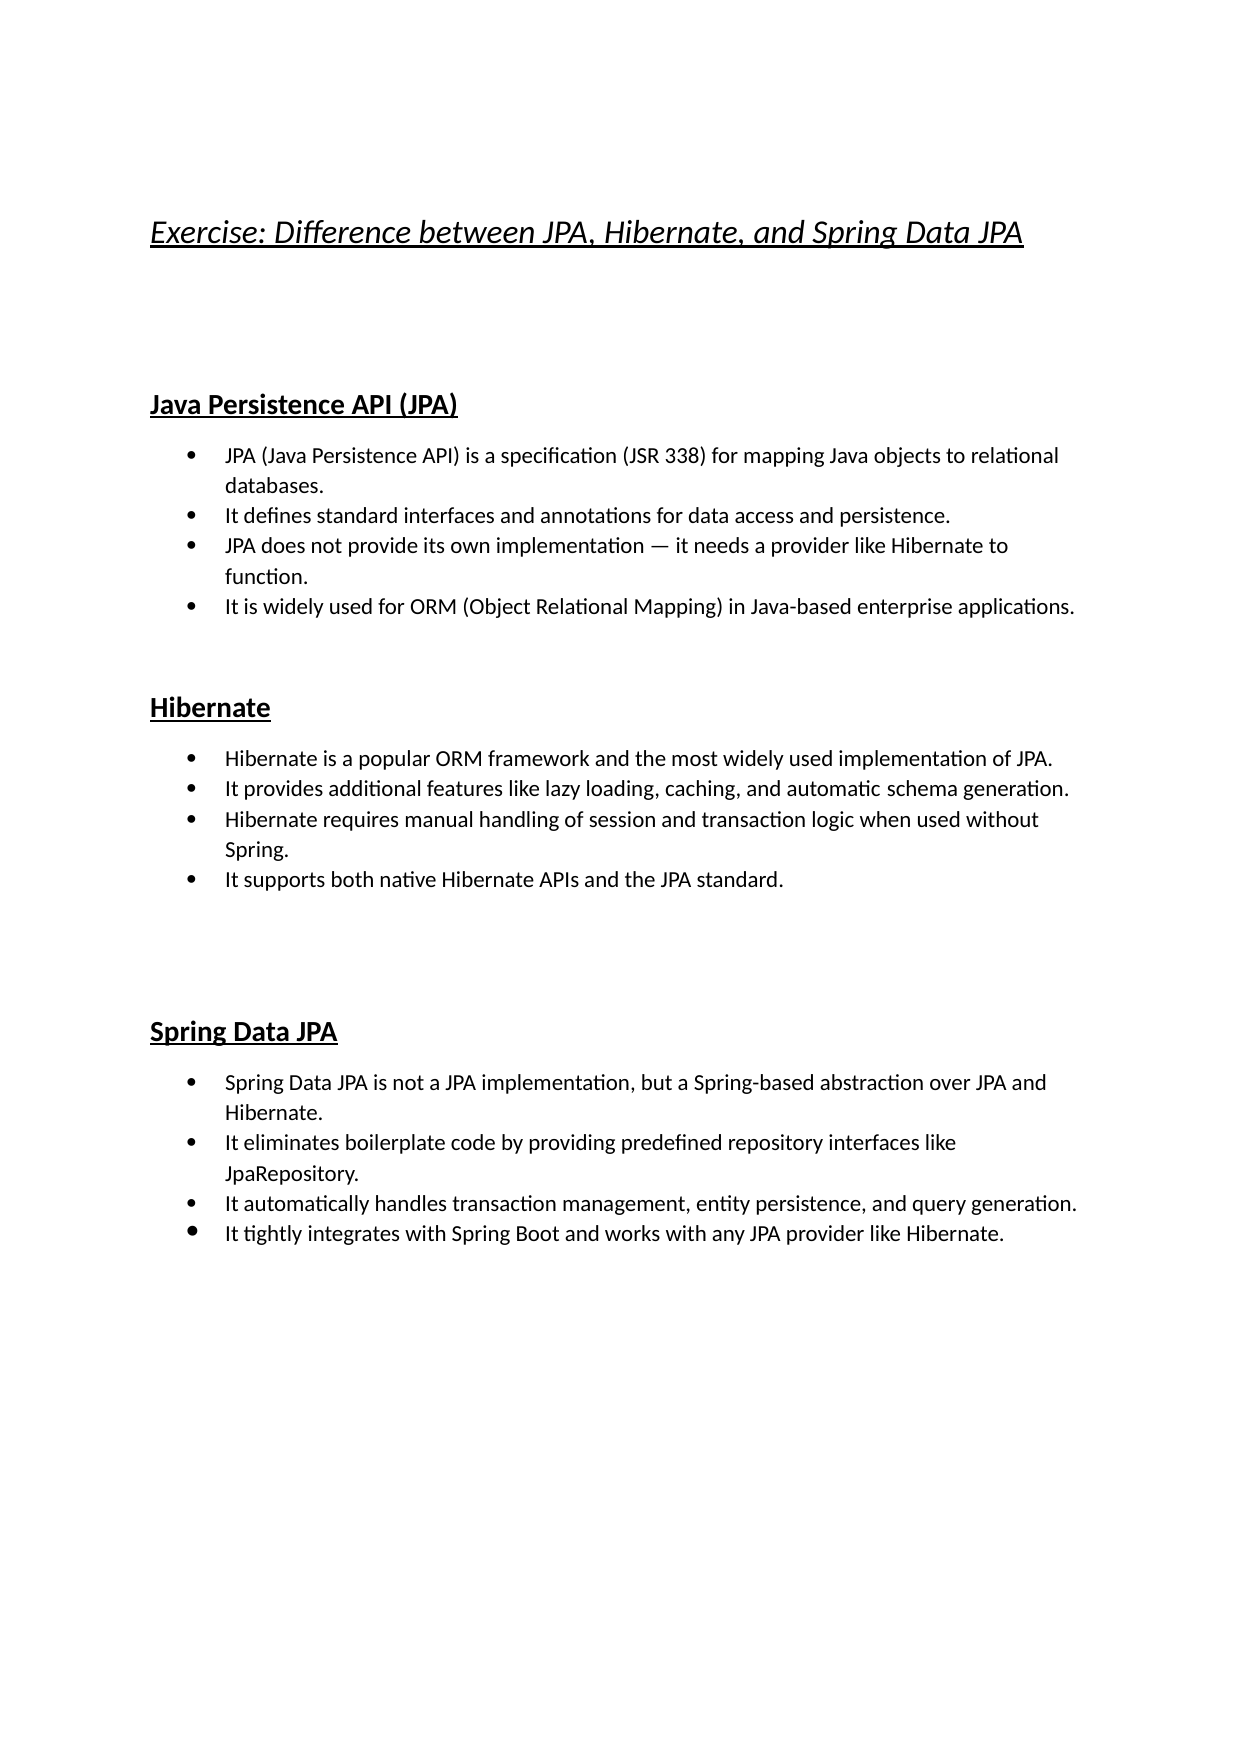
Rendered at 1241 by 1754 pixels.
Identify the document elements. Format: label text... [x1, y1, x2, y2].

text Hibernate [150, 689, 1090, 725]
list Hibernate requires manual handling of session and transaction logic when used without Spring. [187, 805, 1090, 863]
list It automatically handles transaction management, entity persistence, and query generation. [187, 1189, 1090, 1217]
list It is widely used for ORM (Object Relational Mapping) in Java-based enterprise applications. [187, 592, 1090, 620]
list JPA (Java Persistence API) is a specification (JSR 338) for mapping Java objects to relational databases. [187, 441, 1090, 499]
list It supports both native Hibernate APIs and the JPA standard. [187, 865, 1090, 893]
text Java Persistence API (JPA) [150, 386, 1090, 421]
text Spring Data JPA [150, 1013, 1090, 1048]
list It provides additional features like lazy loading, caching, and automatic schema generation. [187, 774, 1090, 803]
list It eliminates boilerplate code by providing predefined repository interfaces like JpaRepository. [187, 1128, 1090, 1187]
text Exercise: Difference between JPA, Hibernate, and Spring Data JPA [150, 211, 1090, 251]
list It defines standard interfaces and annotations for data access and persistence. [187, 501, 1090, 529]
list Spring Data JPA is not a JPA implementation, but a Spring-based abstraction over JPA and Hibernate. [187, 1068, 1090, 1126]
list It tightly integrates with Spring Boot and works with any JPA provider like Hibernate. [187, 1219, 1090, 1248]
list Hibernate is a popular ORM framework and the most widely used implementation of JPA. [187, 744, 1090, 772]
list JPA does not provide its own implementation — it needs a provider like Hibernate to function. [187, 532, 1090, 590]
